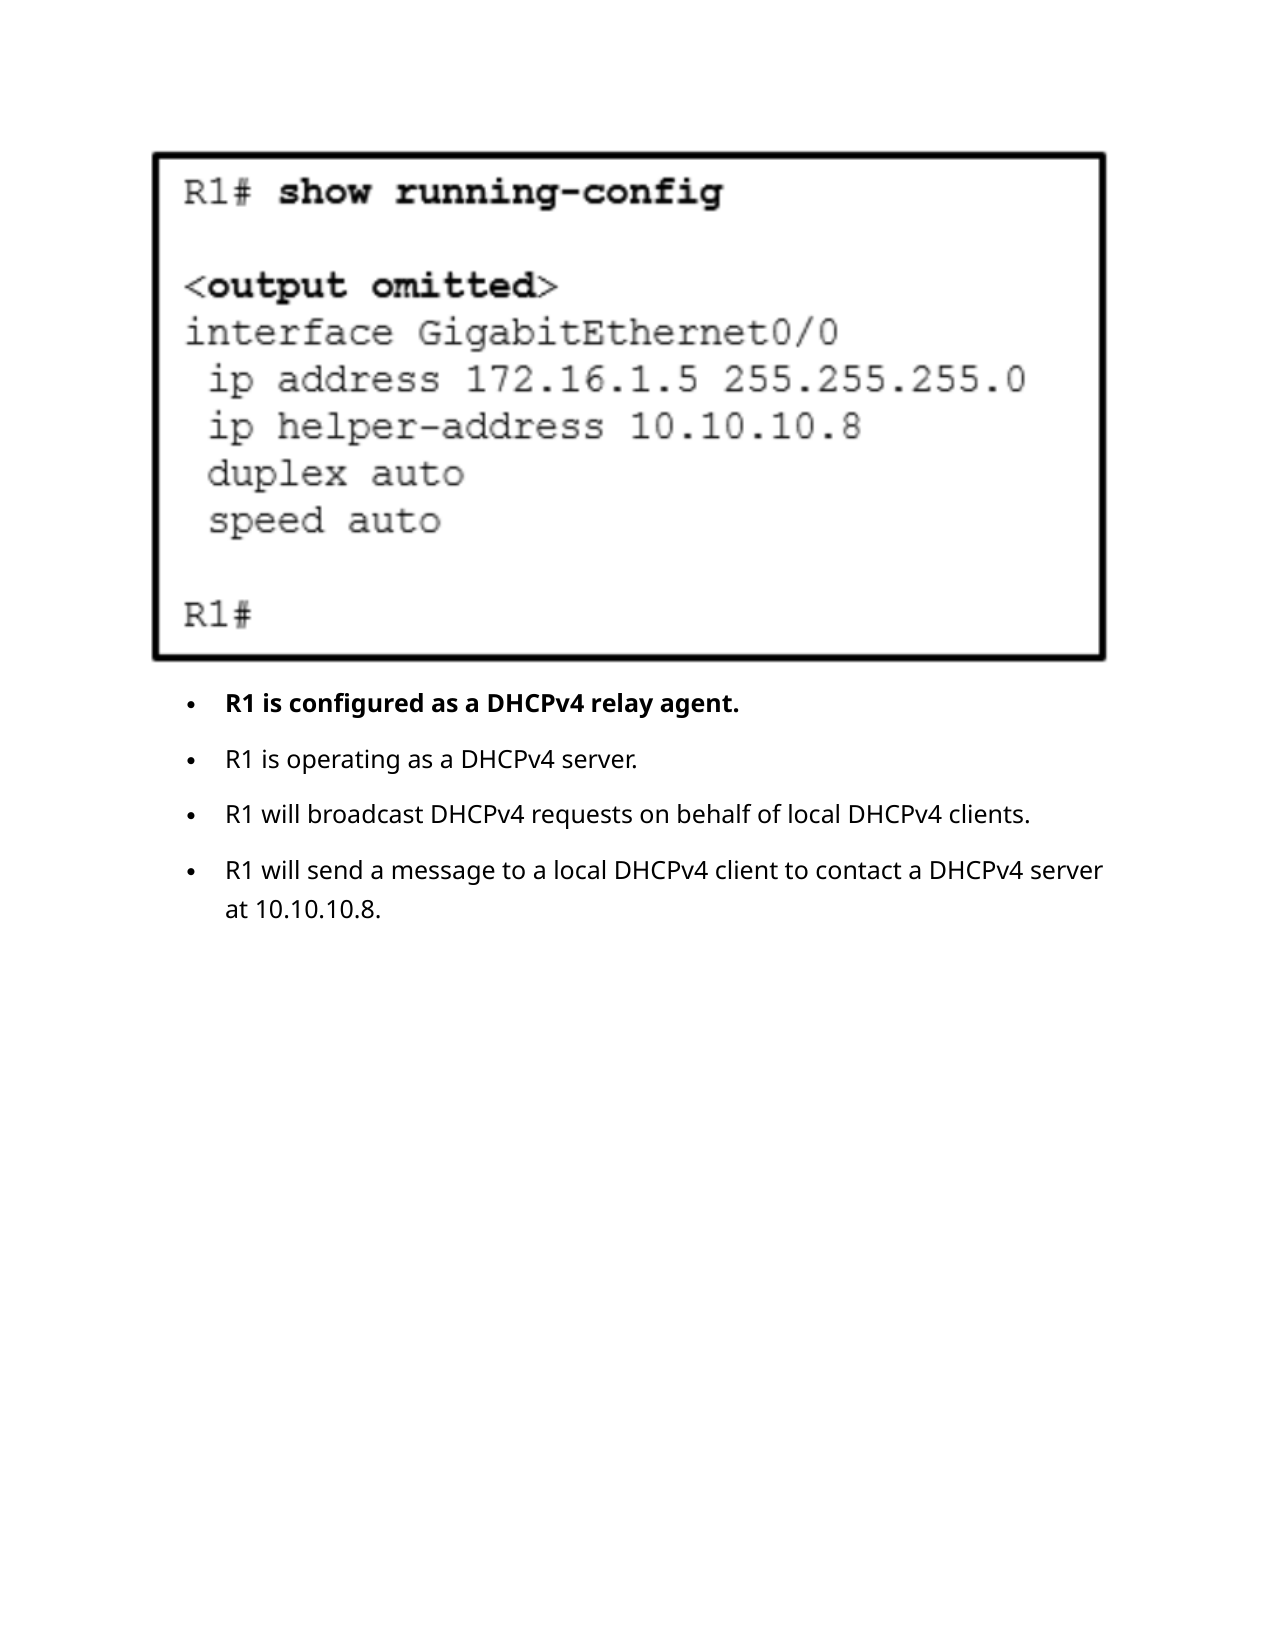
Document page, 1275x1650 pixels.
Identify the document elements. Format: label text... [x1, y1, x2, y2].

list R1 will send a message to a local DHCPv4 client to contact a DHCPv4 server at 10.10.10.8. [187, 853, 1125, 926]
list R1 is operating as a DHCPv4 server. [187, 741, 1125, 775]
list R1 is configured as a DHCPv4 relay agent. [187, 686, 1125, 719]
list R1 will broadcast DHCPv4 requests on behalf of local DHCPv4 clients. [187, 797, 1125, 831]
picture [150, 150, 1108, 664]
